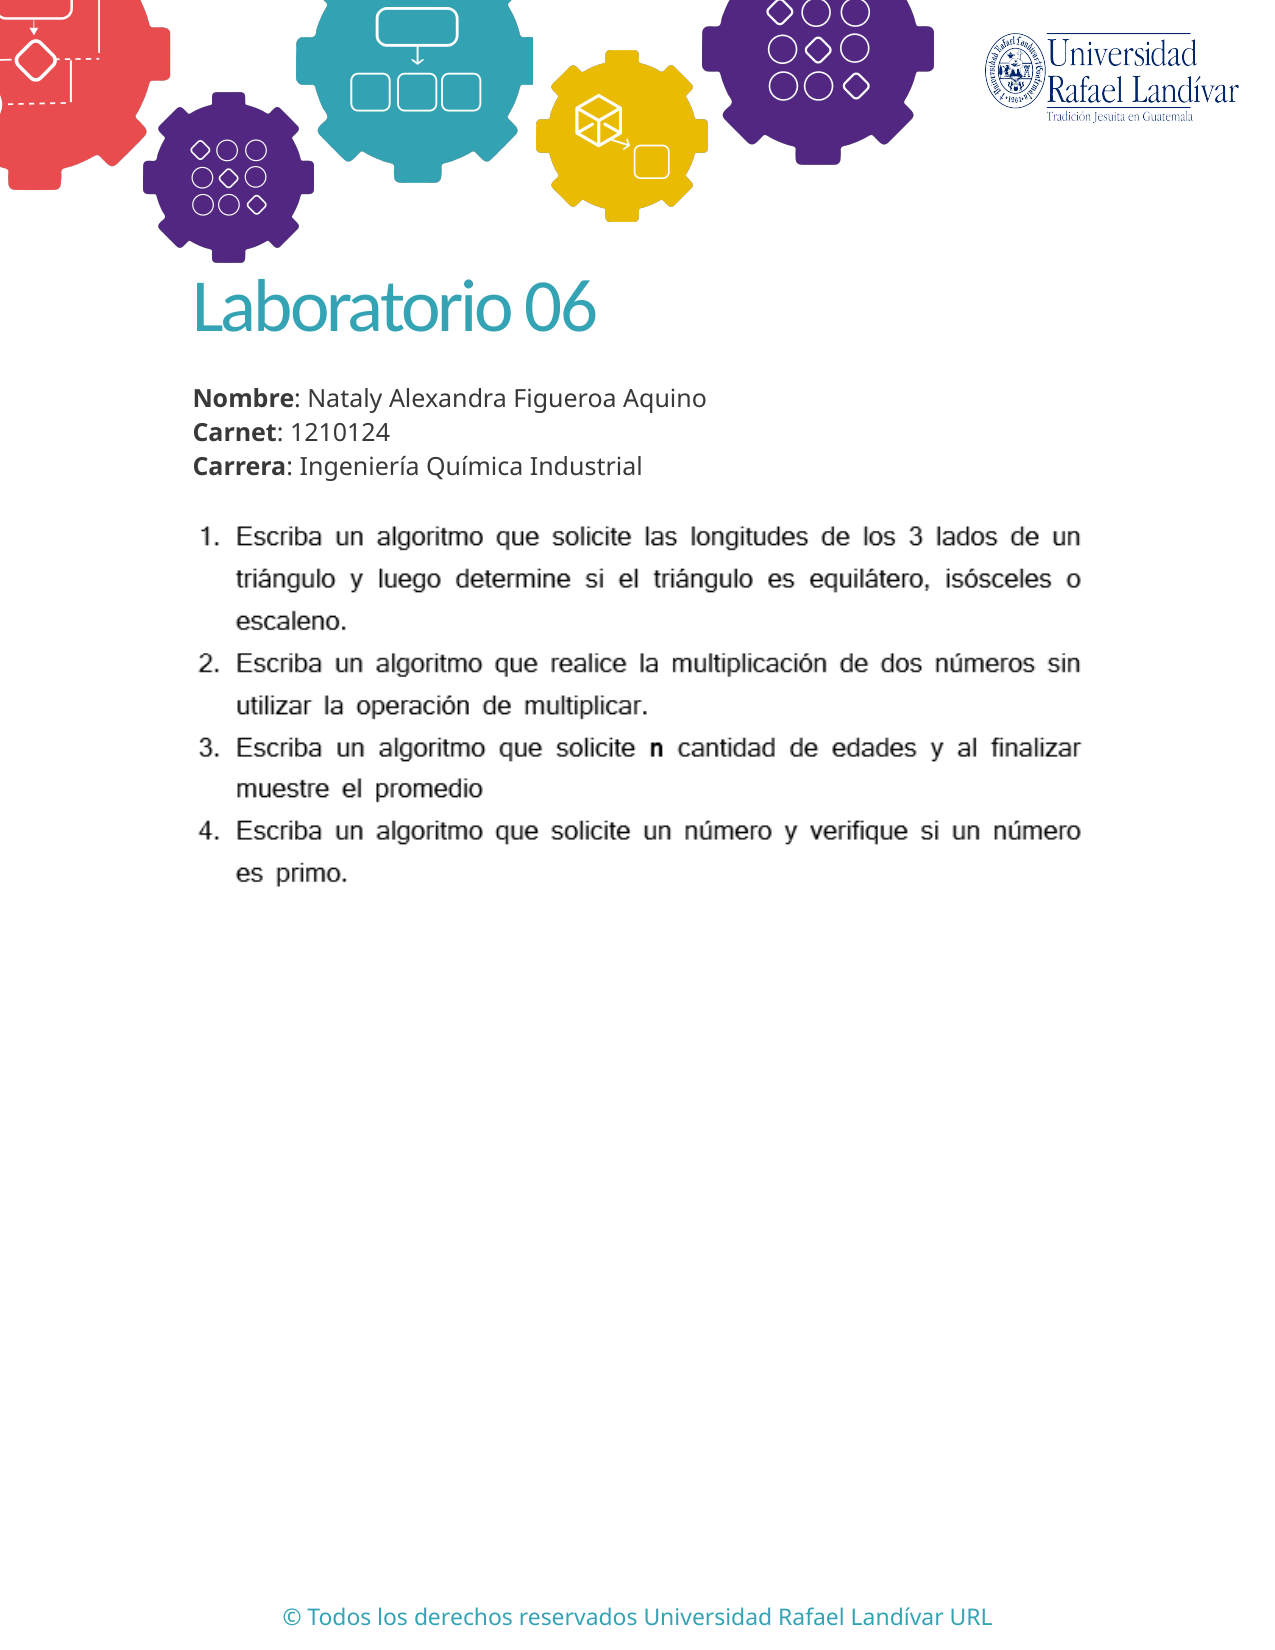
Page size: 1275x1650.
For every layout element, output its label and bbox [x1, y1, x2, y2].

picture [177, 508, 1098, 904]
picture [0, 0, 533, 263]
picture [985, 33, 1239, 123]
picture [536, 0, 934, 222]
